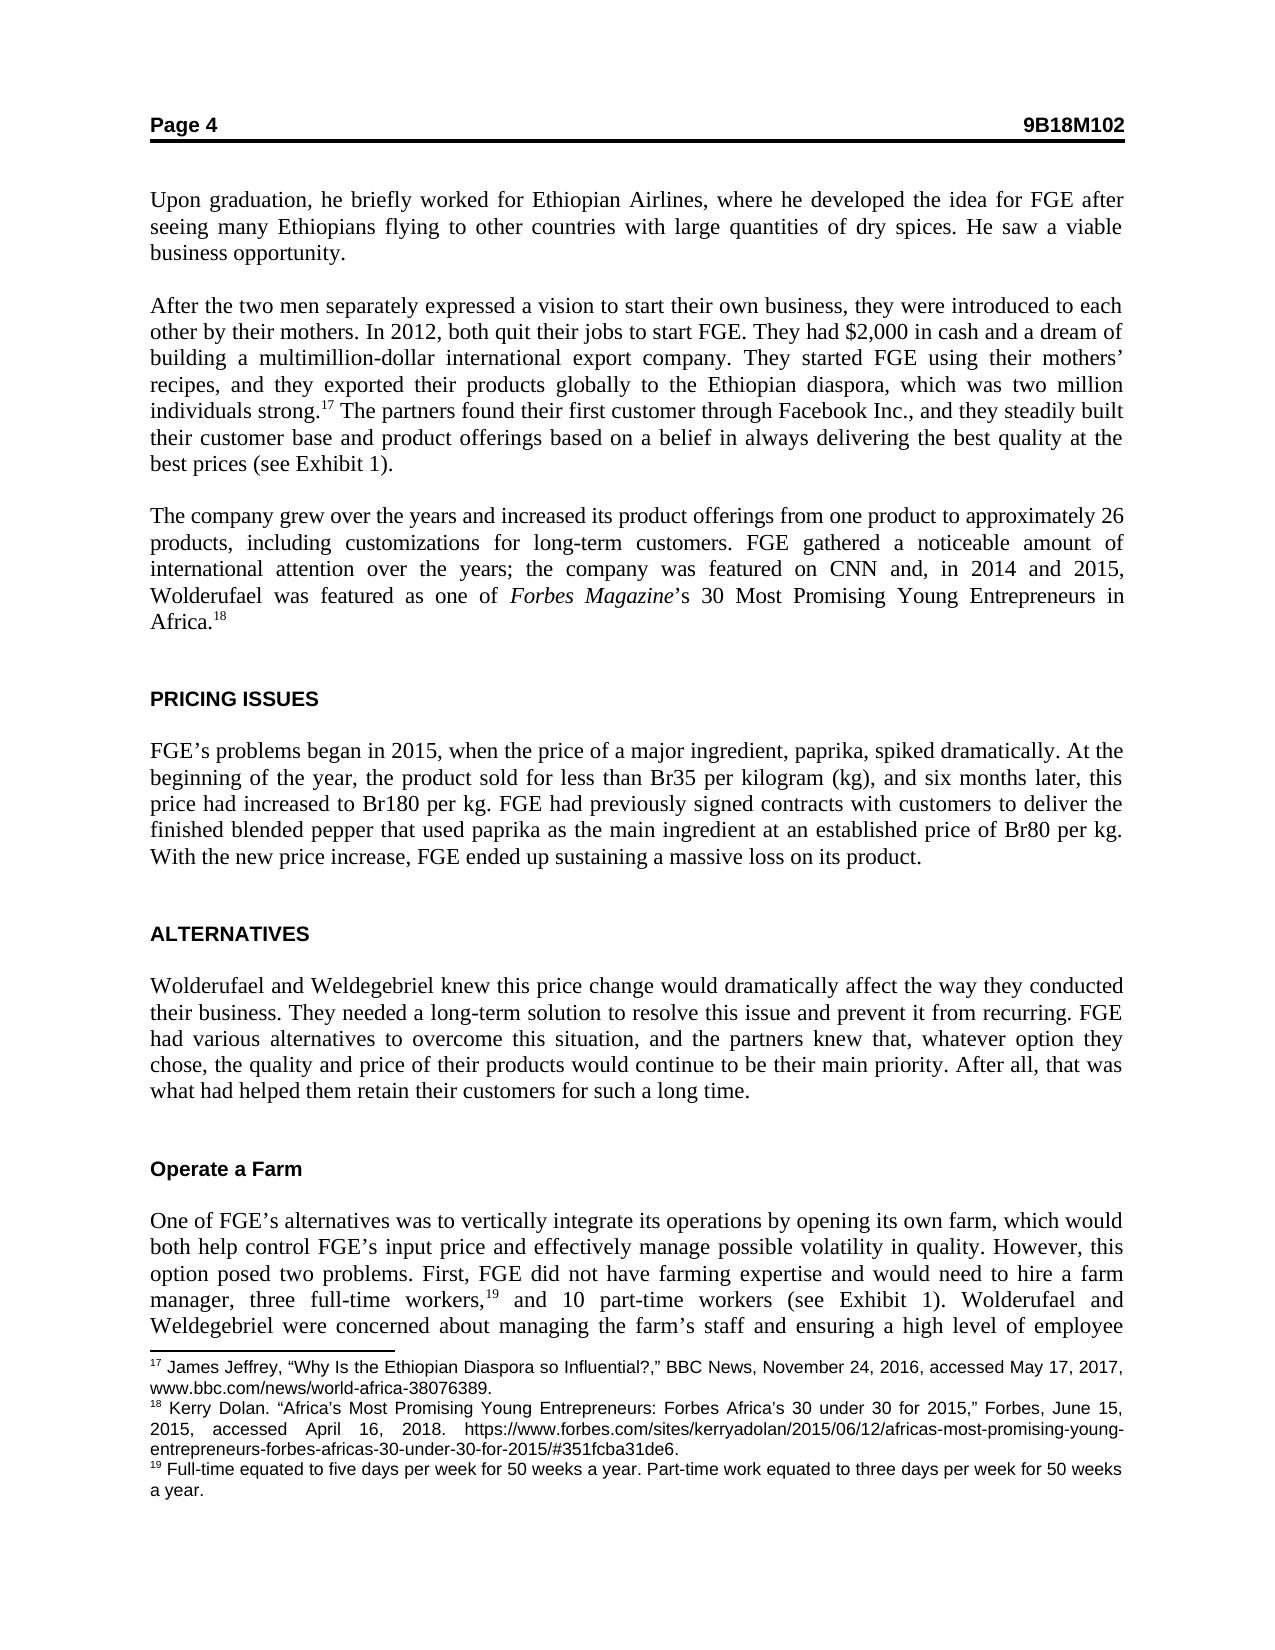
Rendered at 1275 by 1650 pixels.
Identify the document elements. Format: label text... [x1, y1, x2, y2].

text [150, 186, 1125, 265]
text FGE’s problems began in 2015, when the price of a major ingredient, paprika, spiked dramatically. At the beginning of the year, the product sold for less than Br35 per kilogram (kg), and six months later, this price had increased to Br180 per kg. FGE had previously signed contracts with customers to deliver the finished blended pepper that used paprika as the main ingredient at an established price of Br80 per kg. With the new price increase, FGE ended up sustaining a massive loss on its product. [150, 737, 1125, 869]
text The company grew over the years and increased its product offerings from one product to approximately 26 products, including customizations for long-term customers. FGE gathered a noticeable amount of international attention over the years; the company was featured on CNN and, in 2014 and 2015, Wolderufael was featured as one of Forbes Magazine’s 30 Most Promising Young Entrepreneurs in Africa. [150, 503, 1125, 634]
text After the two men separately expressed a vision to start their own business, they were introduced to each other by their mothers. In 2012, both quit their jobs to start FGE. They had $2,000 in cash and a dream of building a multimillion-dollar international export company. They started FGE using their mothers’ recipes, and they exported their products globally to the Ethiopian diaspora, which was two million individuals strong. The partners found their first customer through Facebook Inc., and they steadily built their customer base and product offerings based on a belief in always delivering the best quality at the best prices (see Exhibit 1). [150, 292, 1125, 476]
text Operate a Farm [150, 1157, 1125, 1181]
text pricing ISSUES [150, 687, 1125, 711]
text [150, 1207, 1125, 1339]
text Wolderufael and Weldegebriel knew this price change would dramatically affect the way they conducted their business. They needed a long-term solution to resolve this issue and prevent it from recurring. FGE had various alternatives to overcome this situation, and the partners knew that, whatever option they chose, the quality and price of their products would continue to be their main priority. After all, that was what had helped them retain their customers for such a long time. [150, 972, 1125, 1104]
text ALTERNATIVES [150, 922, 1125, 946]
